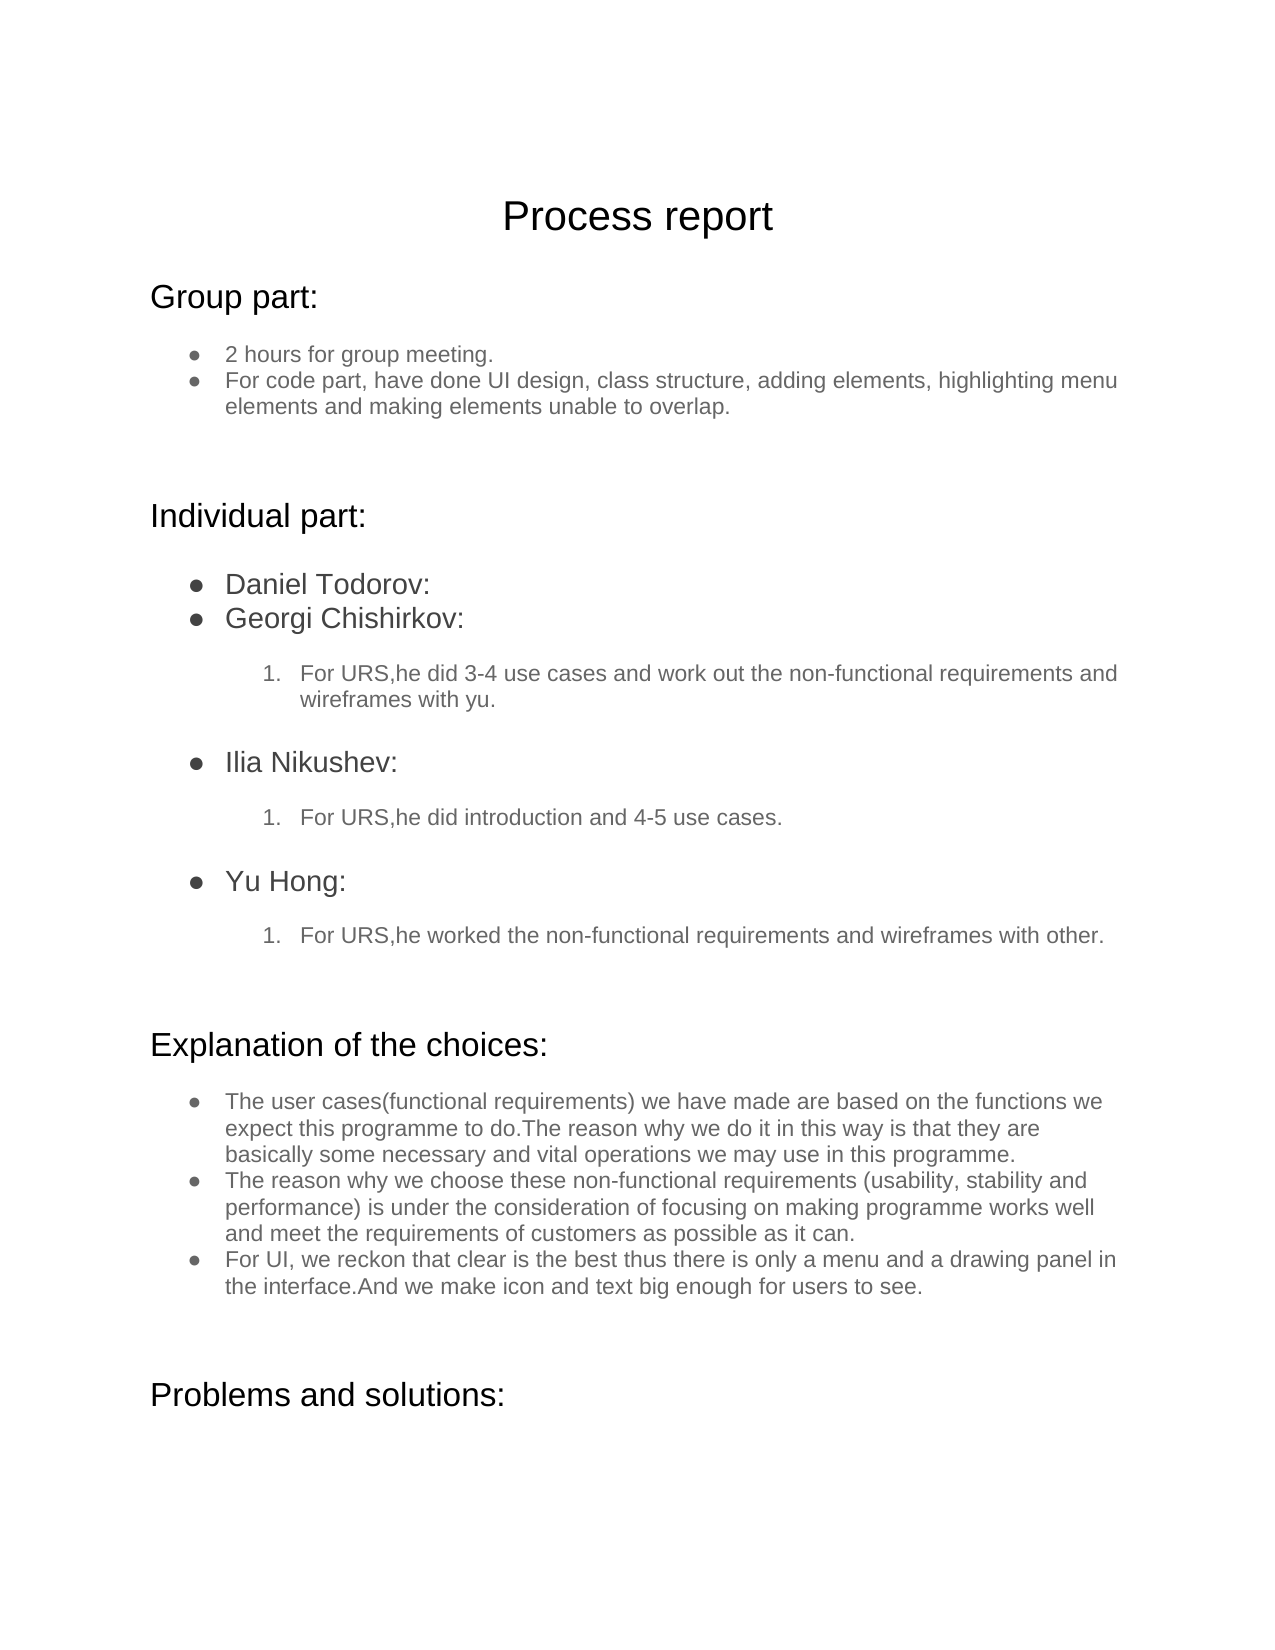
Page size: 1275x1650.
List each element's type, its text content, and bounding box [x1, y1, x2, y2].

subtitle For URS,he did introduction and 4-5 use cases. [262, 804, 1125, 830]
subtitle The user cases(functional requirements) we have made are based on the functions we expect this programme to do.The reason why we do it in this way is that they are basically some necessary and vital operations we may use in this programme. [187, 1088, 1125, 1167]
subtitle For code part, have done UI design, class structure, adding elements, highlighting menu elements and making elements unable to overlap. [187, 367, 1125, 419]
subtitle For URS,he worked the non-functional requirements and wireframes with other. [262, 922, 1125, 949]
subtitle Daniel Todorov: [187, 567, 1125, 601]
subtitle Yu Hong: [187, 864, 1125, 897]
subtitle Individual part: [150, 496, 1125, 534]
subtitle Process report [150, 192, 1125, 239]
subtitle Problems and solutions: [150, 1375, 1125, 1413]
subtitle 2 hours for group meeting. [187, 341, 1125, 367]
subtitle For URS,he did 3-4 use cases and work out the non-functional requirements and wireframes with yu. [262, 659, 1125, 712]
subtitle Group part: [150, 277, 1125, 316]
subtitle Explanation of the choices: [150, 1025, 1125, 1063]
subtitle The reason why we choose these non-functional requirements (usability, stability and performance) is under the consideration of focusing on making programme works well and meet the requirements of customers as possible as it can. [187, 1167, 1125, 1246]
subtitle Ilia Nikushev: [187, 746, 1125, 779]
subtitle For UI, we reckon that clear is the best thus there is only a menu and a drawing panel in the interface.And we make icon and text big enough for users to see. [187, 1246, 1125, 1299]
subtitle Georgi Chishirkov: [187, 601, 1125, 634]
